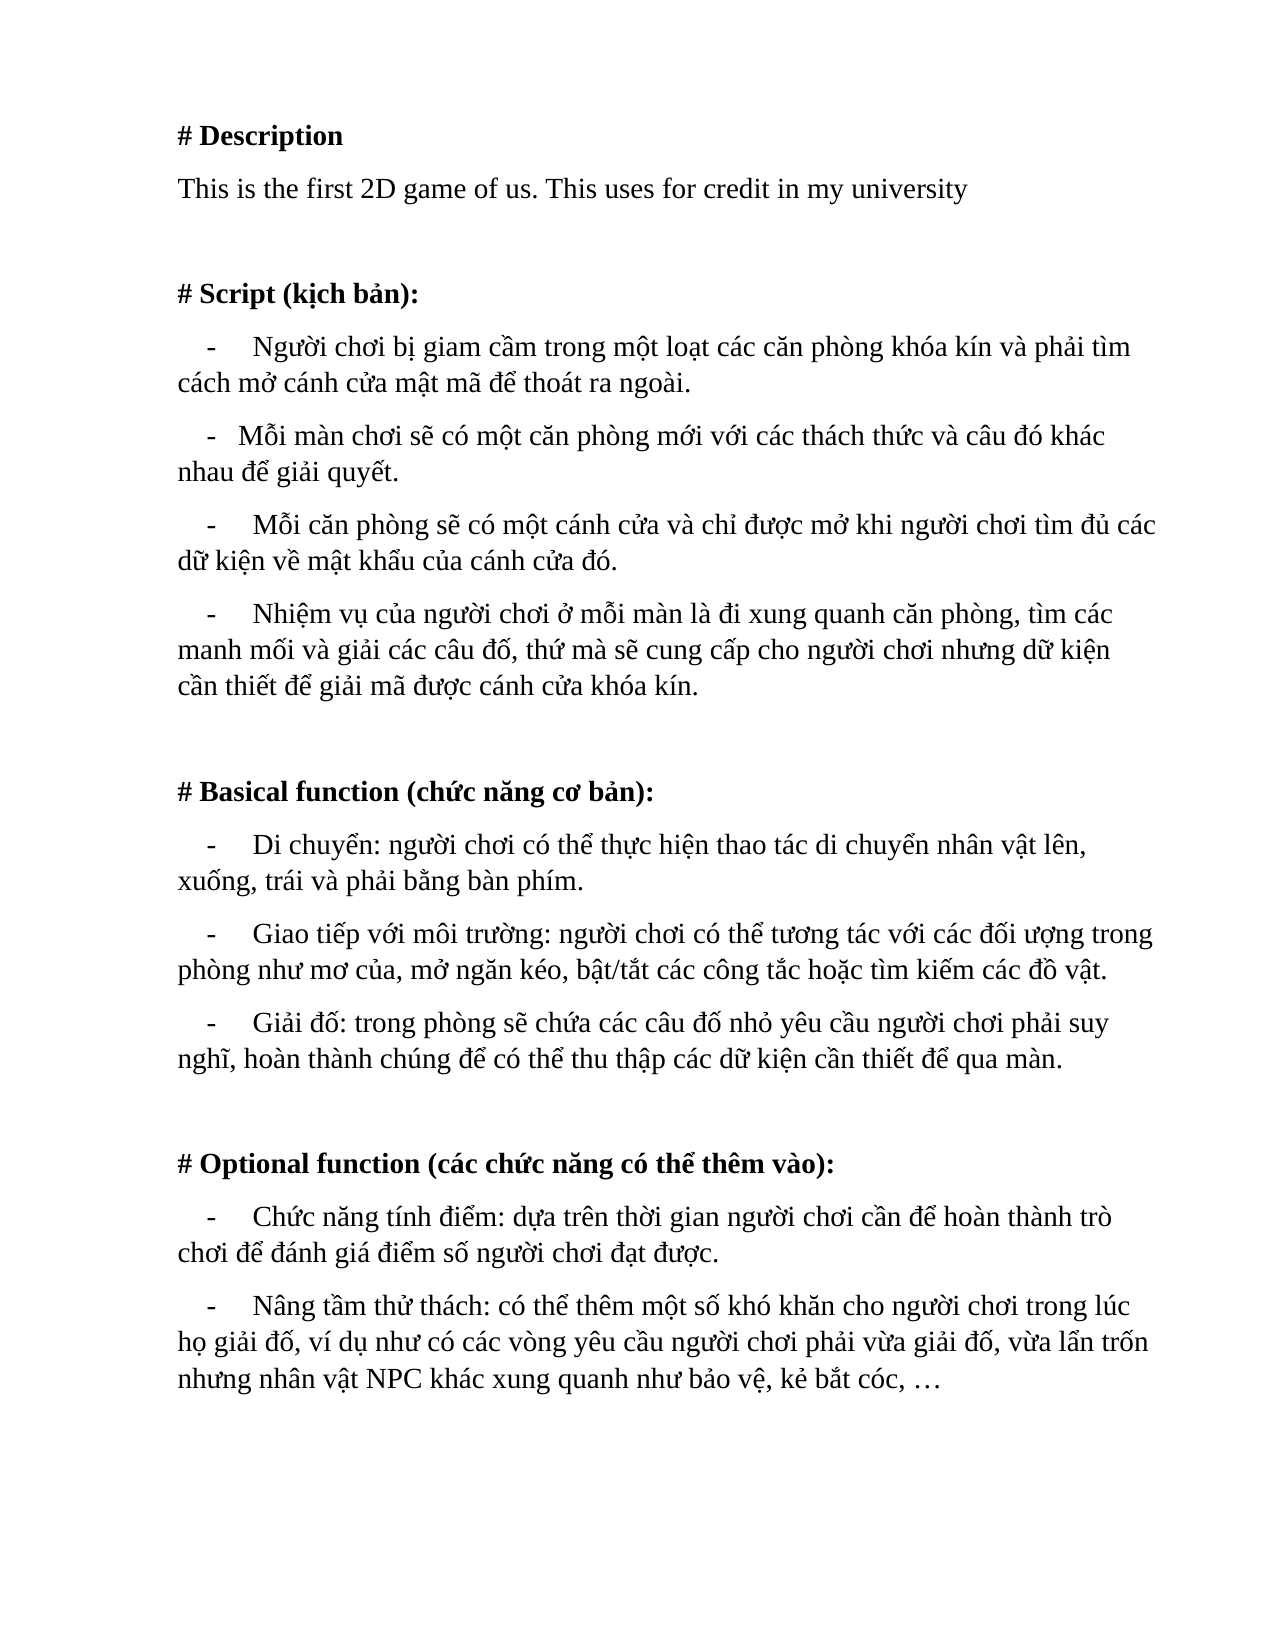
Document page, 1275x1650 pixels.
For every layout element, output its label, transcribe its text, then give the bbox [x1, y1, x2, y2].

text # Basical function (chức năng cơ bản): [177, 774, 1157, 808]
text - Giải đố: trong phòng sẽ chứa các câu đố nhỏ yêu cầu người chơi phải suy nghĩ, hoàn thành chúng để có thể thu thập các dữ kiện cần thiết để qua màn. [177, 1005, 1157, 1074]
text - Nâng tầm thử thách: có thể thêm một số khó khăn cho người chơi trong lúc họ giải đố, ví dụ như có các vòng yêu cầu người chơi phải vừa giải đố, vừa lẩn trốn nhưng nhân vật NPC khác xung quanh như bảo vệ, kẻ bắt cóc, … [177, 1288, 1157, 1394]
text - Mỗi căn phòng sẽ có một cánh cửa và chỉ được mở khi người chơi tìm đủ các dữ kiện về mật khẩu của cánh cửa đó. [177, 507, 1157, 577]
text - Nhiệm vụ của người chơi ở mỗi màn là đi xung quanh căn phòng, tìm các manh mối và giải các câu đố, thứ mà sẽ cung cấp cho người chơi nhưng dữ kiện cần thiết để giải mã được cánh cửa khóa kín. [177, 596, 1157, 702]
text - Mỗi màn chơi sẽ có một căn phòng mới với các thách thức và câu đó khác nhau để giải quyết. [177, 418, 1157, 488]
text - Chức năng tính điểm: dựa trên thời gian người chơi cần để hoàn thành trò chơi để đánh giá điểm số người chơi đạt được. [177, 1199, 1157, 1269]
text # Optional function (các chức năng có thể thêm vào): [177, 1147, 1157, 1180]
text # Description [177, 118, 1157, 152]
text - Giao tiếp với môi trường: người chơi có thể tương tác với các đối ượng trong phòng như mơ của, mở ngăn kéo, bật/tắt các công tắc hoặc tìm kiếm các đồ vật. [177, 916, 1157, 986]
text # Script (kịch bản): [177, 277, 1157, 310]
text This is the first 2D game of us. This uses for credit in my university [177, 171, 1157, 204]
text - Di chuyển: người chơi có thể thực hiện thao tác di chuyển nhân vật lên, xuống, trái và phải bằng bàn phím. [177, 827, 1157, 897]
text - Người chơi bị giam cầm trong một loạt các căn phòng khóa kín và phải tìm cách mở cánh cửa mật mã để thoát ra ngoài. [177, 329, 1157, 399]
